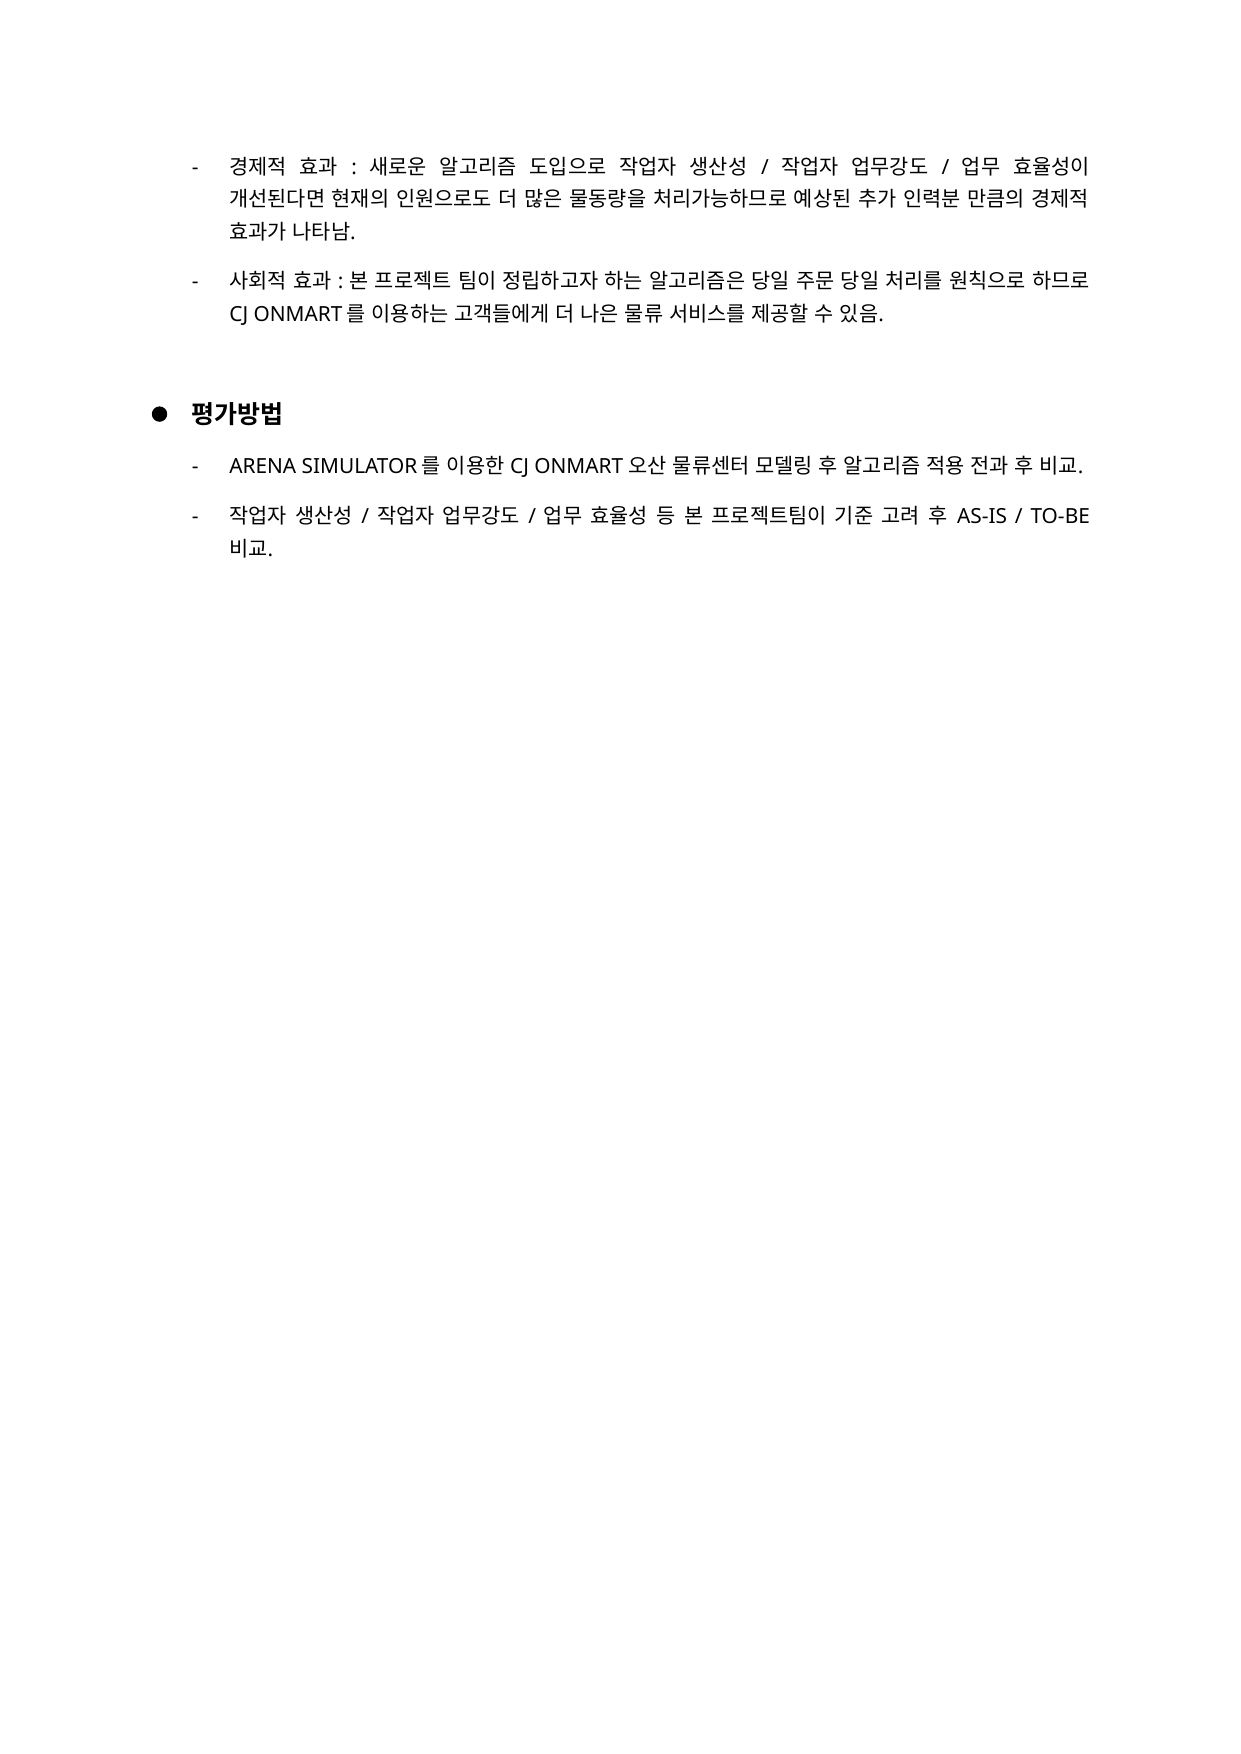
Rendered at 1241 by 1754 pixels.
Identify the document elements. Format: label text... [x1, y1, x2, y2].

list 작업자 생산성 / 작업자 업무강도 / 업무 효율성 등 본 프로젝트팀이 기준 고려 후 AS-IS / TO-BE 비교. [192, 499, 1090, 562]
list 평가방법 [150, 394, 1090, 430]
list 경제적 효과 : 새로운 알고리즘 도입으로 작업자 생산성 / 작업자 업무강도 / 업무 효율성이 개선된다면 현재의 인원으로도 더 많은 물동량을 처리가능하므로 예상된 추가 인력분 만큼의 경제적 효과가 나타남. [192, 150, 1090, 246]
list 사회적 효과 : 본 프로젝트 팀이 정립하고자 하는 알고리즘은 당일 주문 당일 처리를 원칙으로 하므로 CJ ONMART를 이용하는 고객들에게 더 나은 물류 서비스를 제공할 수 있음. [192, 265, 1090, 328]
list ARENA SIMULATOR를 이용한 CJ ONMART 오산 물류센터 모델링 후 알고리즘 적용 전과 후 비교. [192, 450, 1090, 480]
